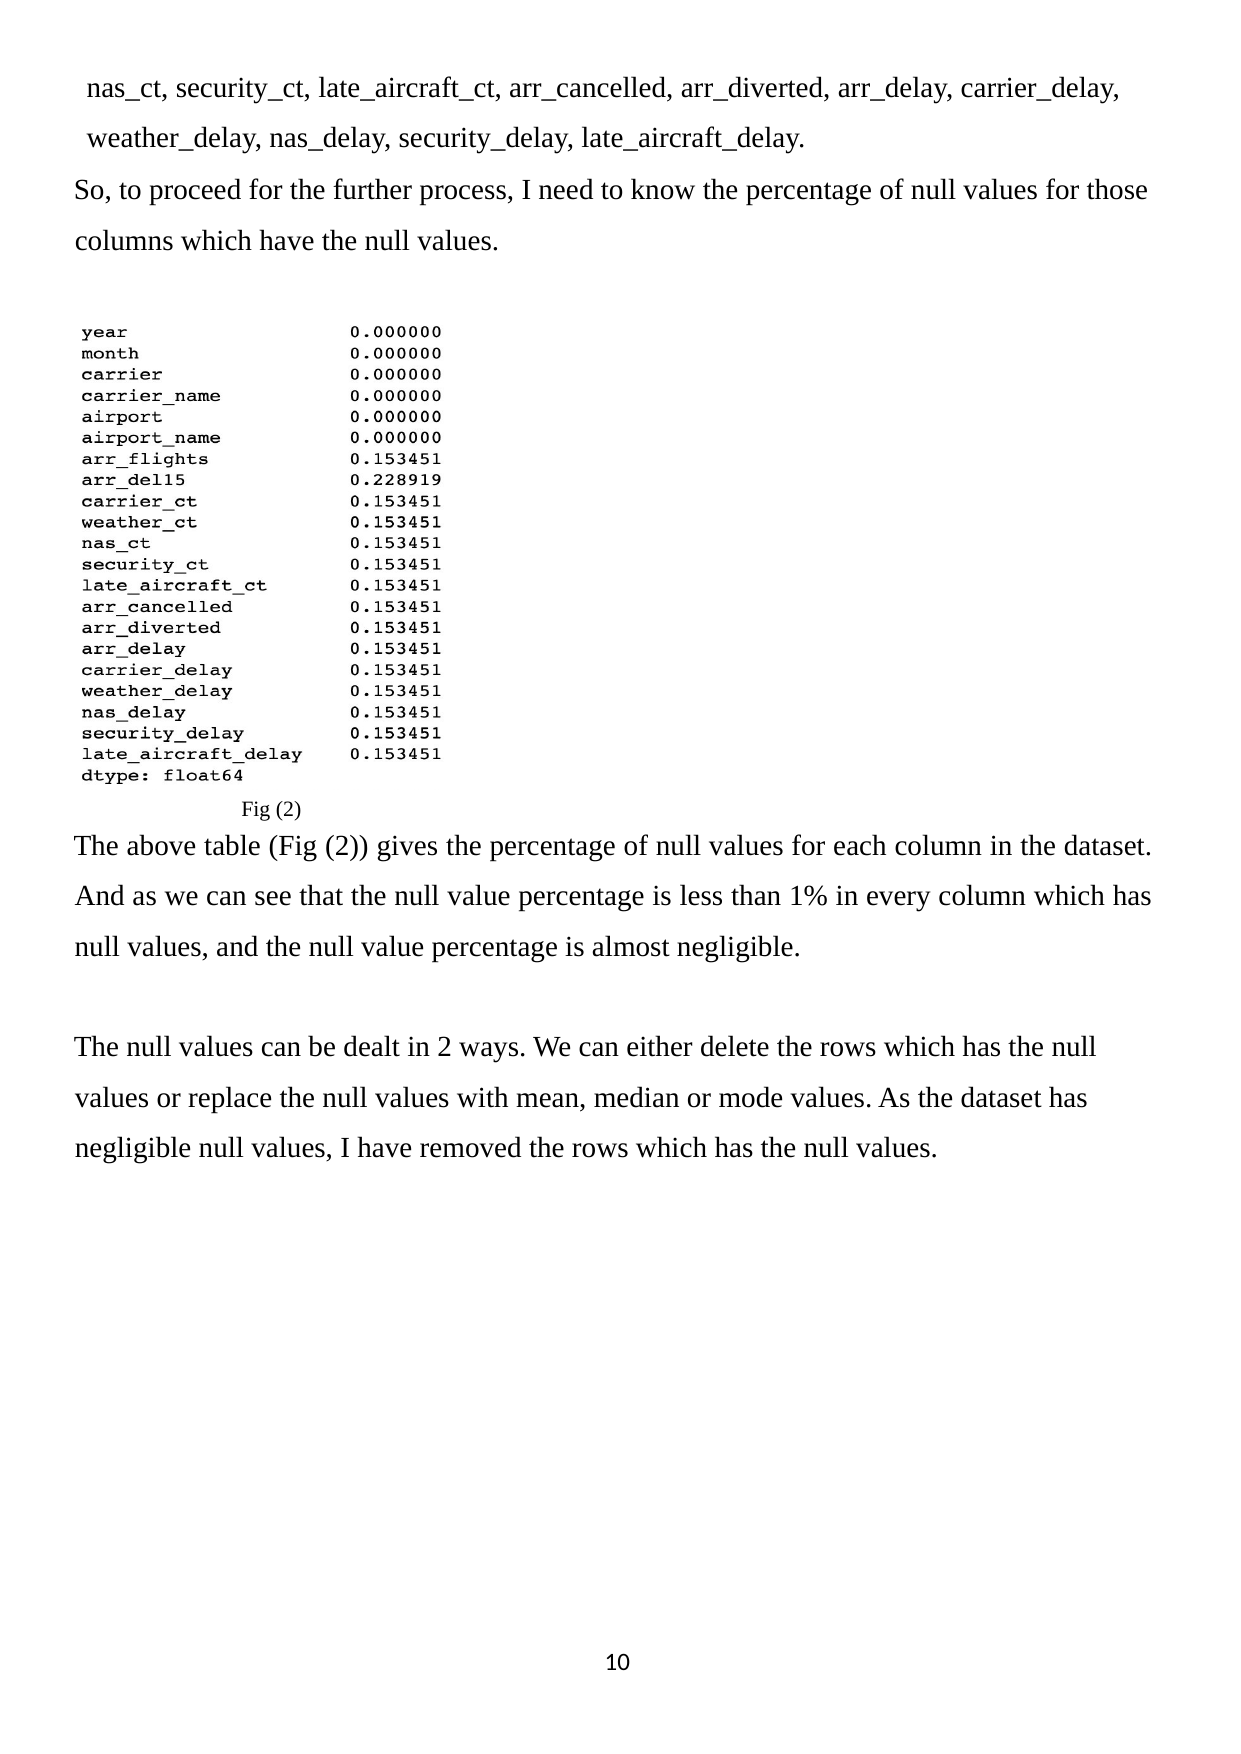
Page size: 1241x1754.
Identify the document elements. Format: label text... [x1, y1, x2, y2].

text The above table (Fig (2)) gives the percentage of null values for each column in the dataset. And as we can see that the null value percentage is less than 1% in every column which has null values, and the null value percentage is almost negligible. [73, 828, 1153, 962]
text The null values can be dealt in 2 ways. We can either delete the rows which has the null values or replace the null values with mean, median or mode values. As the dataset has negligible null values, I have removed the rows which has the null values. [73, 1029, 1165, 1164]
picture [82, 325, 447, 790]
text Fig (2) [241, 796, 1175, 822]
text So, to proceed for the further process, I need to know the percentage of null values for those columns which have the null values. [73, 172, 1154, 256]
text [85, 70, 1154, 154]
